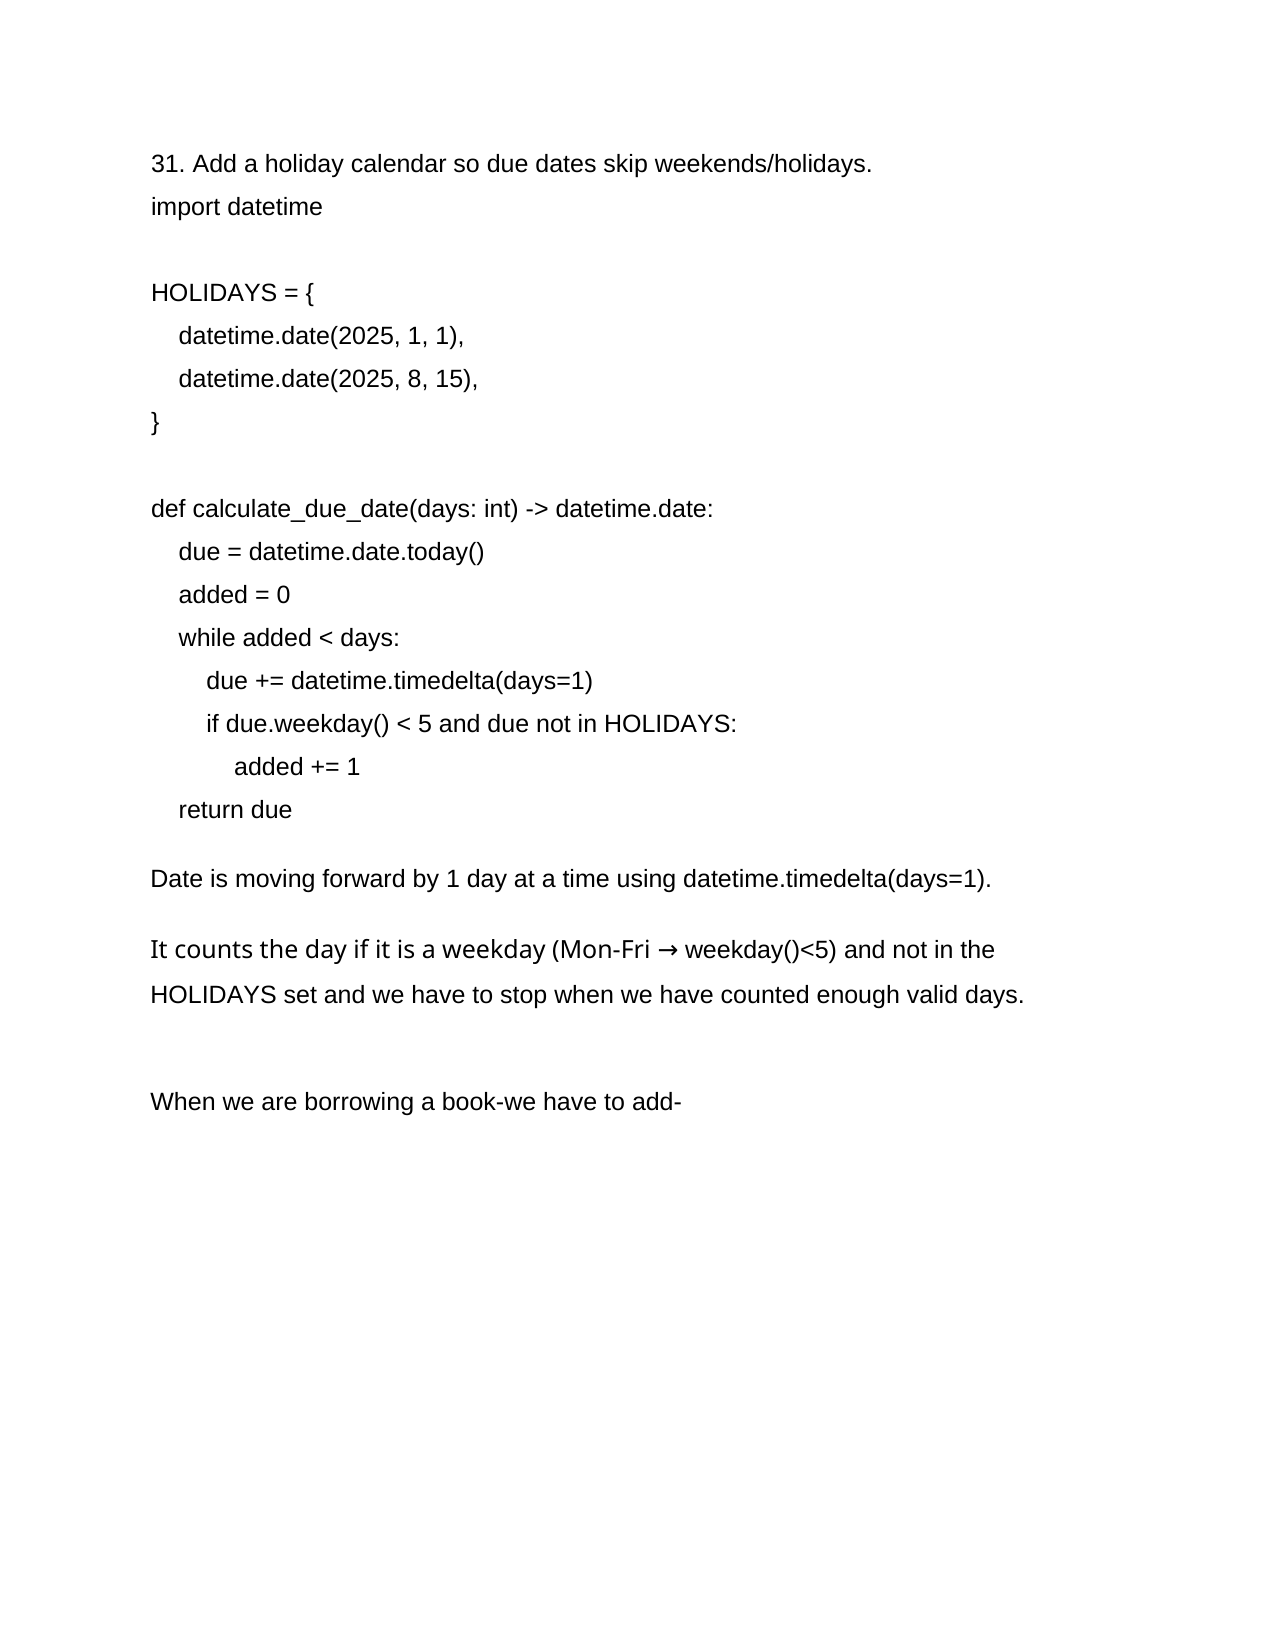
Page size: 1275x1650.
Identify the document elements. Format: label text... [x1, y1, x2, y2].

text When we are borrowing a book-we have to add- [150, 1086, 1085, 1115]
text def calculate_due_date(days: int) -> datetime.date: [151, 493, 1085, 522]
text if due.weekday() < 5 and due not in HOLIDAYS: [151, 709, 1085, 738]
text added = 0 [151, 580, 1085, 608]
text It counts the day if it is a weekday (Mon-Fri → weekday()<5) and not in the HOLIDAYS set and we have to stop when we have counted enough valid days. [150, 932, 1085, 1048]
text datetime.date(2025, 8, 15), [151, 364, 1085, 393]
text Date is moving forward by 1 day at a time using datetime.timedelta(days=1). [150, 863, 1085, 892]
text HOLIDAYS = { [151, 278, 1085, 307]
text added += 1 [151, 752, 1085, 781]
text due += datetime.timedelta(days=1) [151, 666, 1085, 695]
text while added < days: [151, 623, 1085, 652]
text 31. Add a holiday calendar so due dates skip weekends/holidays. [151, 148, 1085, 177]
text import datetime [151, 192, 1085, 220]
text return due [151, 795, 1085, 824]
text due = datetime.date.today() [151, 537, 1085, 565]
text } [151, 407, 1085, 436]
text datetime.date(2025, 1, 1), [151, 321, 1085, 350]
